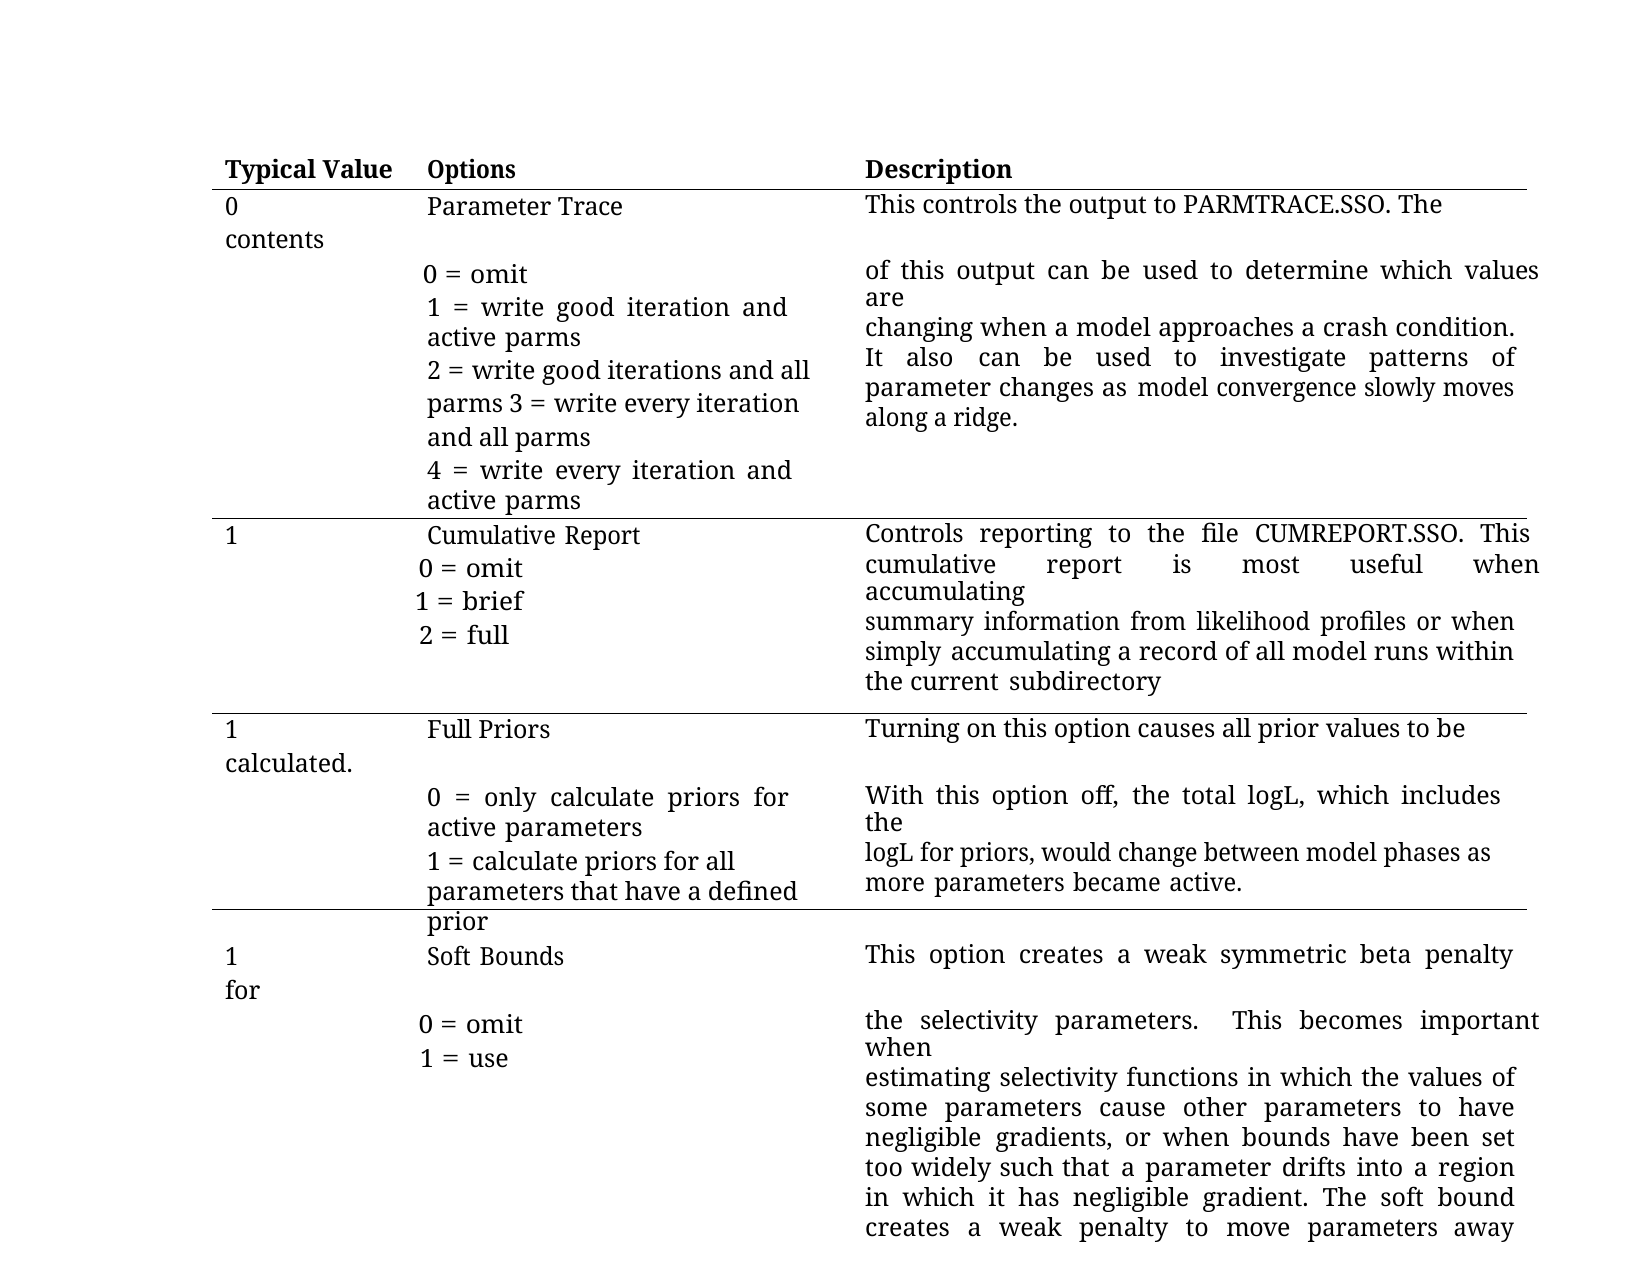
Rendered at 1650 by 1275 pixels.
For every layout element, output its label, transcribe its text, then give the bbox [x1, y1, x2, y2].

text the selectivity parameters. This becomes important when [865, 1008, 1539, 1062]
text 1 = use [200, 1041, 508, 1074]
text 1 = calculate priors for all parameters that have a defined prior [427, 846, 840, 936]
text 0 = omit [200, 551, 523, 584]
text 0 = omit [200, 1008, 523, 1041]
text 2 = write good iterations and all parms 3 = write every iteration and all parms [427, 353, 840, 453]
text 1 Cumulative Report Controls reporting to the file CUMREPORT.SSO. This [225, 516, 1539, 551]
text 0 = only calculate priors for active parameters [427, 783, 840, 843]
text 1 Soft Bounds This option creates a weak symmetric beta penalty for [225, 937, 1539, 1008]
text summary information from likelihood profiles or when simply accumulating a record of all model runs within the current subdirectory [865, 606, 1515, 696]
text 0 = omit [385, 258, 565, 291]
text 1 = brief [200, 584, 522, 617]
text 1 = write good iteration and active parms [427, 292, 840, 352]
text of this output can be used to determine which values are [865, 258, 1539, 312]
text cumulative report is most useful when accumulating [865, 551, 1539, 606]
text logL for priors, would change between model phases as more parameters became active. [865, 838, 1539, 898]
text Typical Value Options Description [225, 151, 1539, 186]
text 1 Full Priors Turning on this option causes all prior values to be calculated. [225, 710, 1539, 781]
text changing when a model approaches a crash condition. It also can be used to investigate patterns of parameter changes as model convergence slowly moves along a ridge. [865, 312, 1515, 432]
text 2 = full [200, 617, 509, 651]
text 4 = write every iteration and active parms [427, 455, 840, 515]
text With this option off, the total logL, which includes the [865, 783, 1539, 837]
text 0 Parameter Trace This controls the output to PARMTRACE.SSO. The contents [225, 187, 1539, 258]
